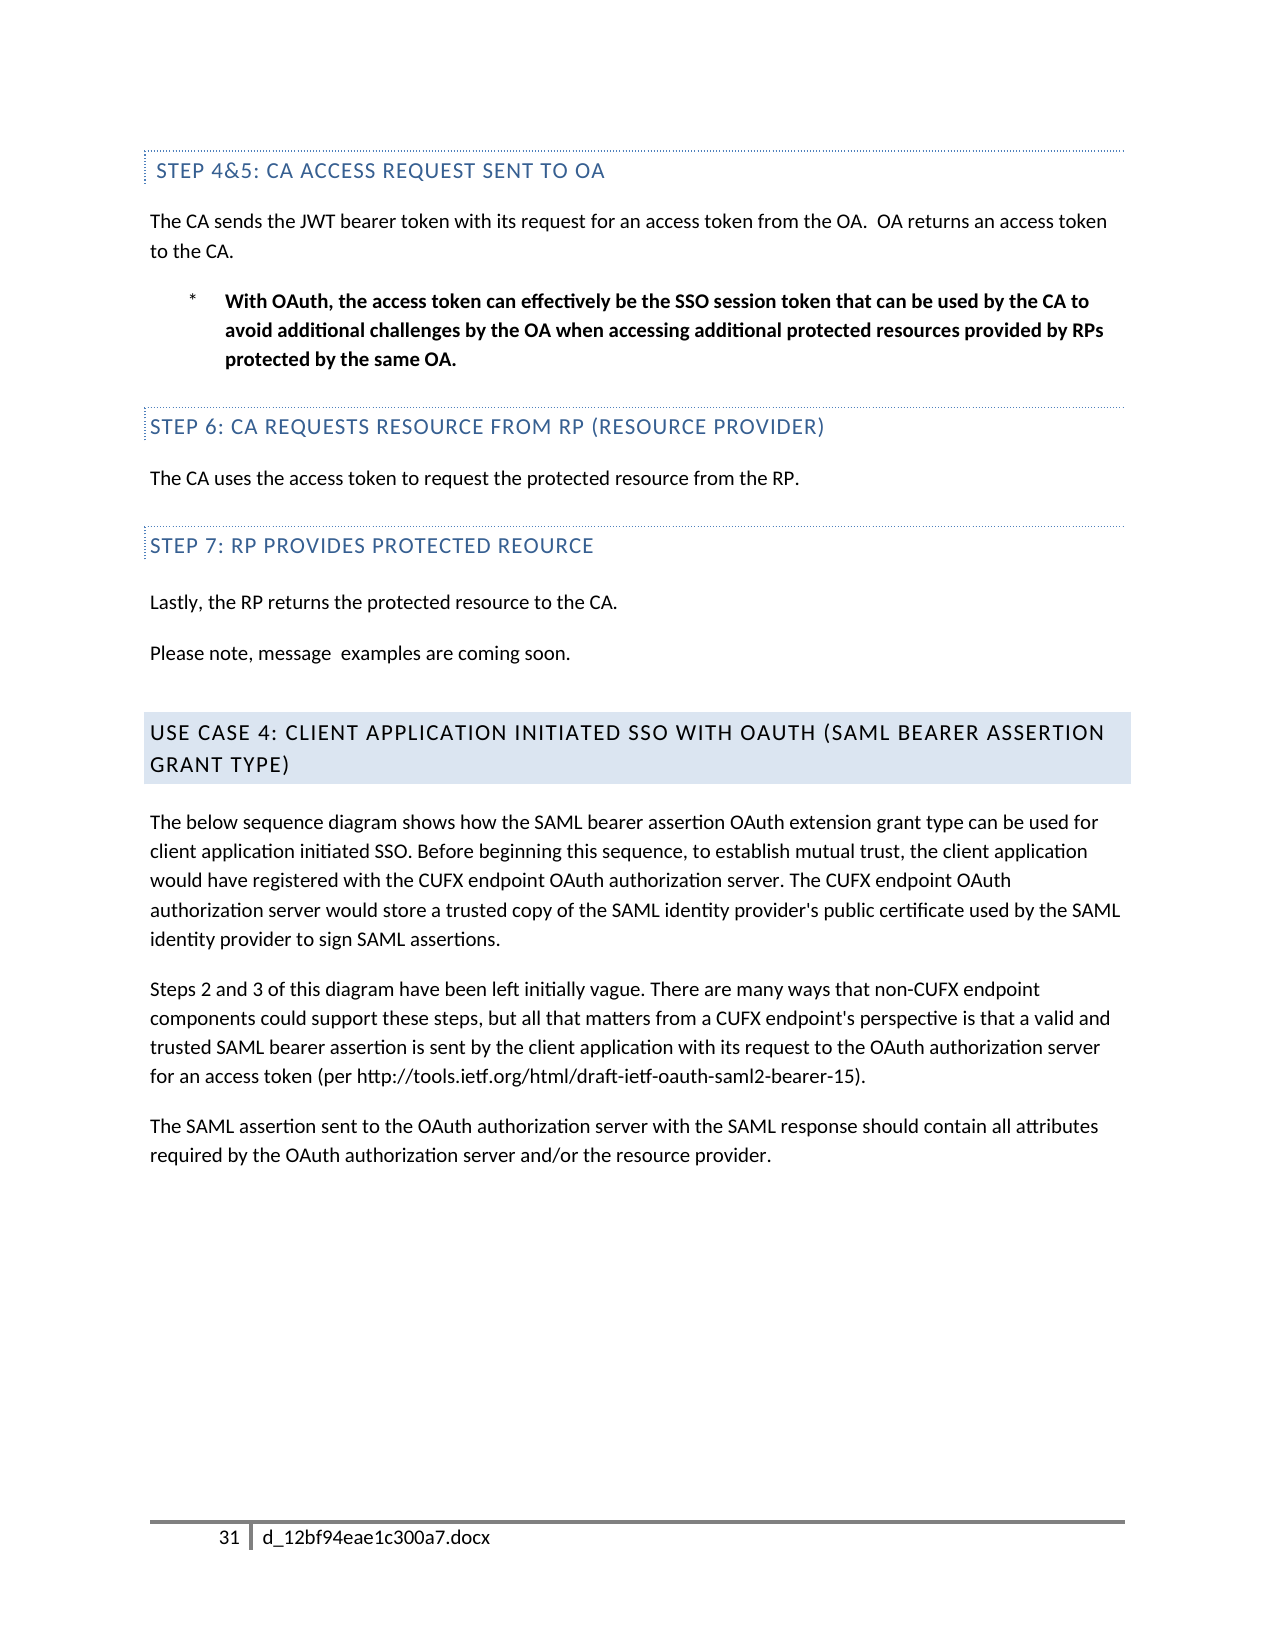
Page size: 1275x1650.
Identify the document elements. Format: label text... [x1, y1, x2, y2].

subtitle Use case 4: Client Application Initiated SSO with OAuth (SAML Bearer Assertion Grant Type) [150, 718, 1125, 778]
text The below sequence diagram shows how the SAML bearer assertion OAuth extension grant type can be used for client application initiated SSO. Before beginning this sequence, to establish mutual trust, the client application would have registered with the CUFX endpoint OAuth authorization server. The CUFX endpoint OAuth authorization server would store a trusted copy of the SAML identity provider's public certificate used by the SAML identity provider to sign SAML assertions. [150, 809, 1125, 951]
subtitle Step 6: ca requests resource from rp (resource provider) [144, 407, 1125, 440]
subtitle Step 4&5: ca access request sent to oa [144, 150, 1125, 184]
list With OAuth, the access token can effectively be the SSO session token that can be used by the CA to avoid additional challenges by the OA when accessing additional protected resources provided by RPs protected by the same OA. [187, 288, 1125, 372]
text The CA uses the access token to request the protected resource from the RP. [150, 465, 1125, 491]
text Please note, message examples are coming soon. [150, 640, 1125, 691]
subtitle Step 7: rp provides protected reource [144, 526, 1125, 559]
text Steps 2 and 3 of this diagram have been left initially vague. There are many ways that non-CUFX endpoint components could support these steps, but all that matters from a CUFX endpoint's perspective is that a valid and trusted SAML bearer assertion is sent by the client application with its request to the OAuth authorization server for an access token (per http://tools.ietf.org/html/draft-ietf-oauth-saml2-bearer-15). [150, 976, 1125, 1089]
text The CA sends the JWT bearer token with its request for an access token from the OA. OA returns an access token to the CA. [150, 209, 1125, 263]
text The SAML assertion sent to the OAuth authorization server with the SAML response should contain all attributes required by the OAuth authorization server and/or the resource provider. [150, 1113, 1125, 1168]
text Lastly, the RP returns the protected resource to the CA. [150, 589, 1125, 614]
